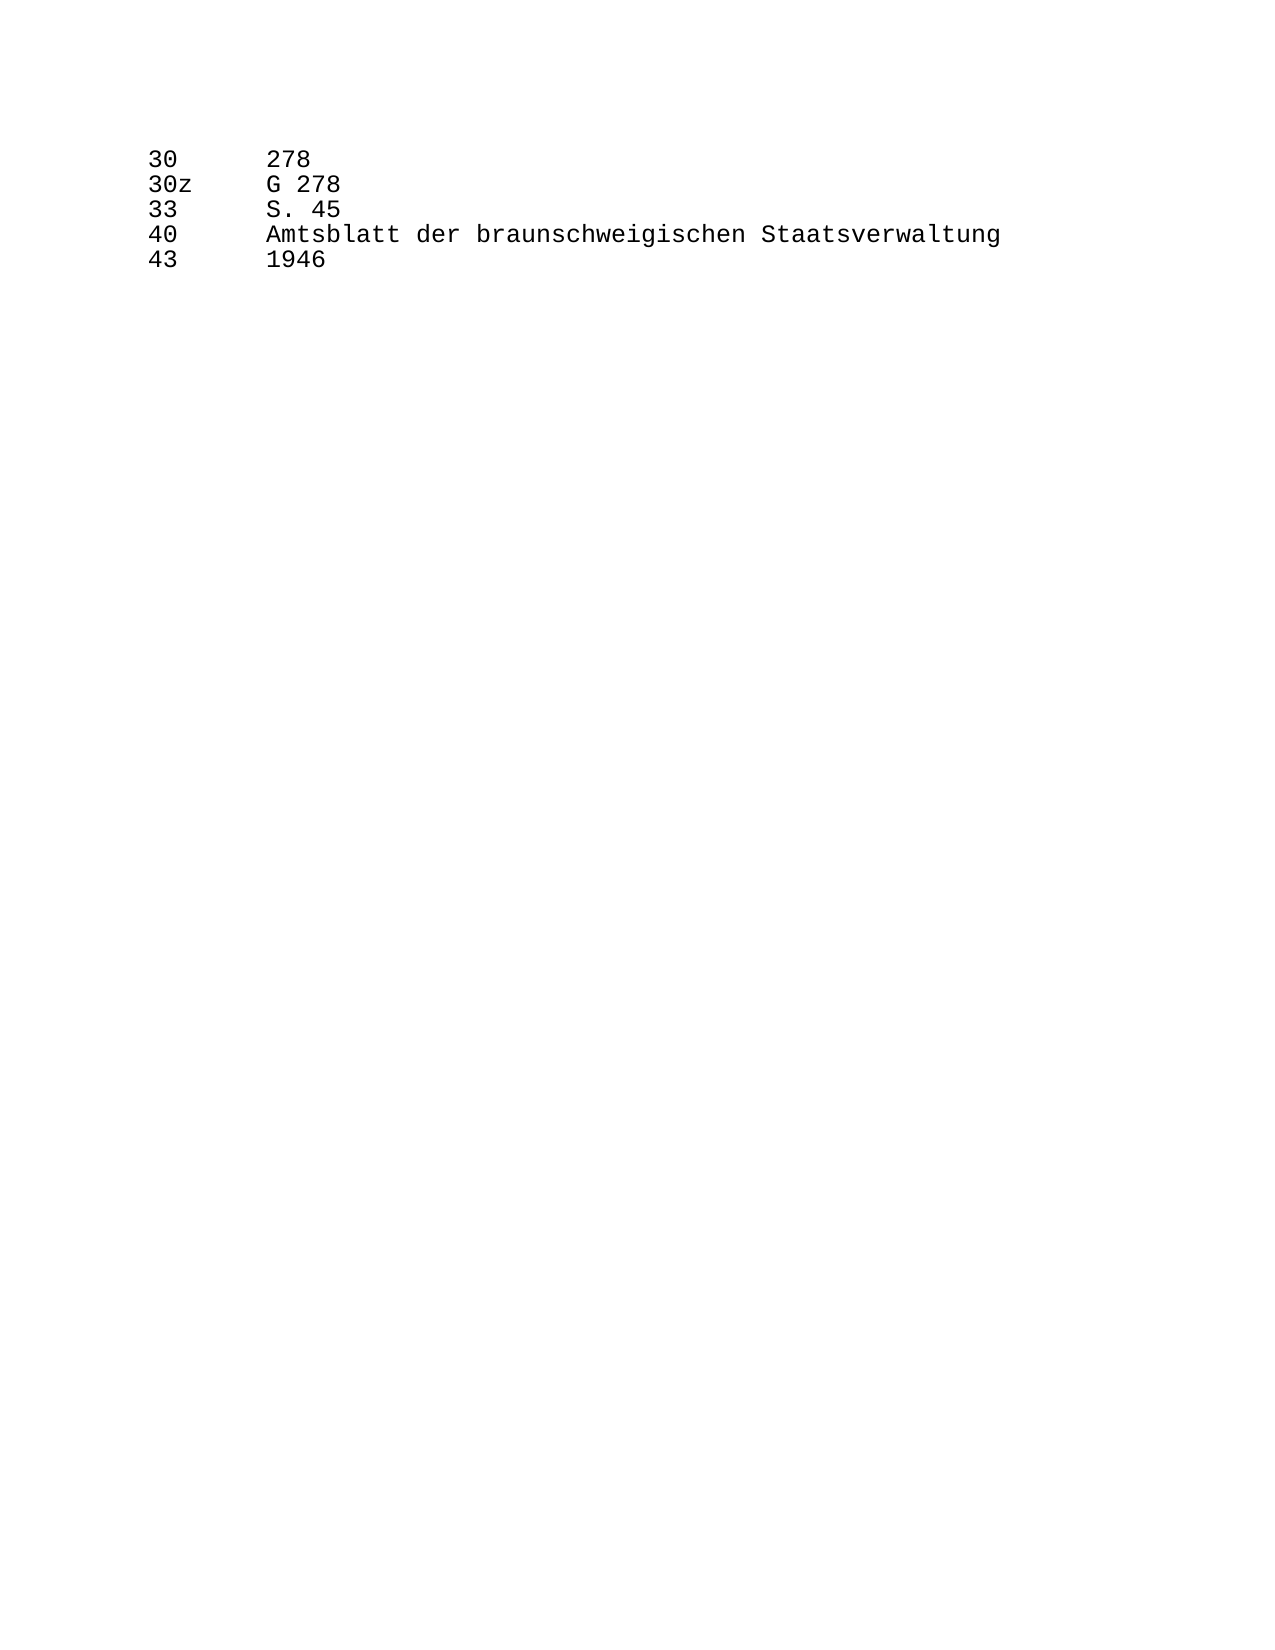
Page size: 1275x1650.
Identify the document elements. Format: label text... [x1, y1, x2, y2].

text 30z G 278 [148, 173, 1127, 198]
text 43 1946 [148, 248, 1127, 273]
text 40 s[Amtsblatt der braunschweigischen Staatsverwaltung]s [148, 223, 1127, 248]
text 30 278 [148, 148, 1127, 173]
text 33 S. 45 [148, 198, 1127, 223]
